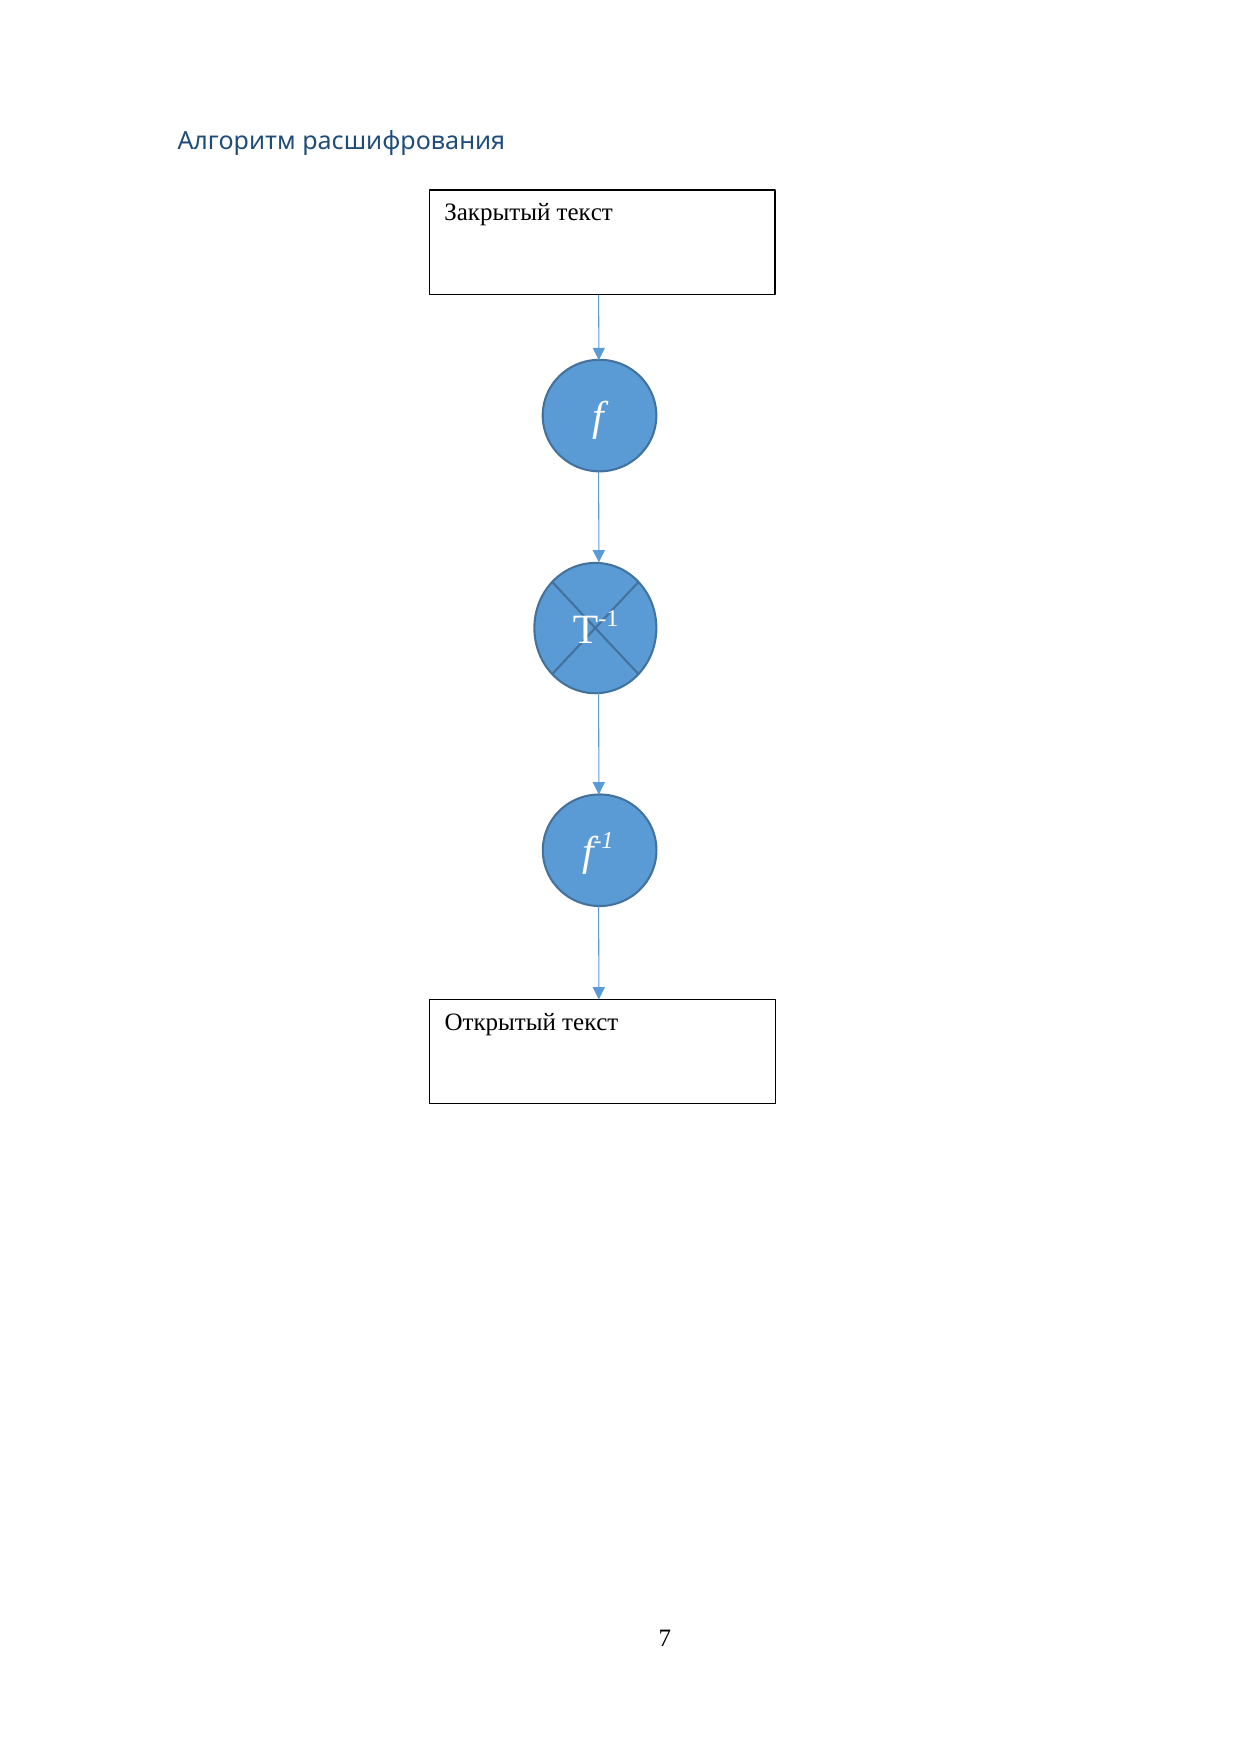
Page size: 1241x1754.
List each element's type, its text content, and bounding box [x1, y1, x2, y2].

subtitle Aлгоритм расшифрования [177, 122, 1152, 156]
